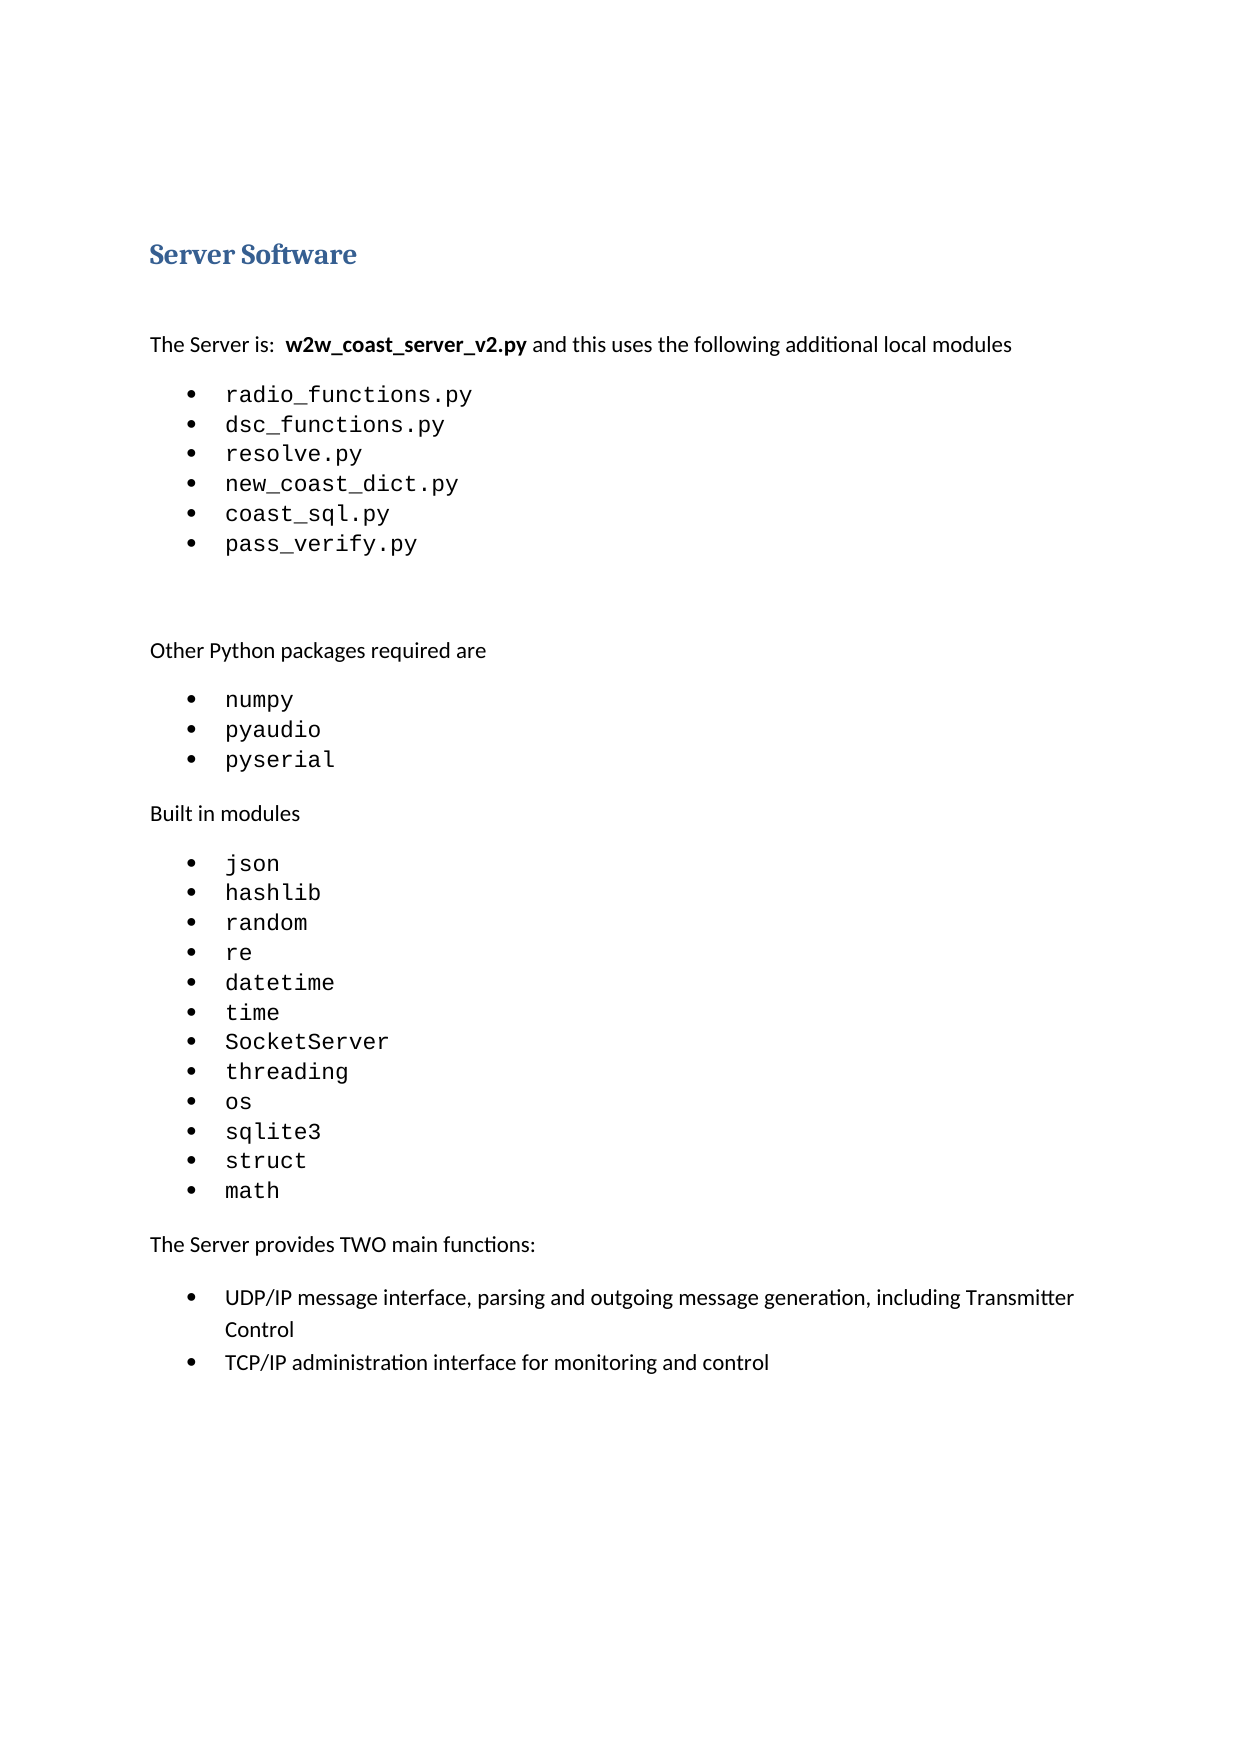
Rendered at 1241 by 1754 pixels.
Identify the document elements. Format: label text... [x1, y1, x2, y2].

list numpy [187, 689, 1090, 715]
text Built in modules [150, 799, 1090, 827]
list datetime [187, 971, 1090, 997]
list json [187, 852, 1090, 878]
list os [187, 1090, 1090, 1116]
list math [187, 1180, 1090, 1206]
list new_coast_dict.py [187, 472, 1090, 498]
list pass_verify.py [187, 532, 1090, 558]
list re [187, 941, 1090, 967]
list UDP/IP message interface, parsing and outgoing message generation, including Transmitter Control [187, 1283, 1090, 1343]
list SocketServer [187, 1031, 1090, 1057]
list pyserial [187, 748, 1090, 774]
list dsc_functions.py [187, 413, 1090, 439]
text Other Python packages required are [150, 636, 1090, 664]
list struct [187, 1150, 1090, 1176]
list hashlib [187, 882, 1090, 908]
text The Server is: w2w_coast_server_v2.py and this uses the following additional local modules [150, 330, 1090, 358]
subtitle Server Software [150, 238, 1090, 272]
list random [187, 912, 1090, 937]
list threading [187, 1061, 1090, 1086]
list time [187, 1001, 1090, 1027]
list resolve.py [187, 443, 1090, 469]
list radio_functions.py [187, 383, 1090, 409]
text The Server provides TWO main functions: [150, 1230, 1090, 1258]
list sqlite3 [187, 1120, 1090, 1146]
list coast_sql.py [187, 502, 1090, 528]
list pyaudio [187, 718, 1090, 744]
list TCP/IP administration interface for monitoring and control [187, 1348, 1090, 1376]
